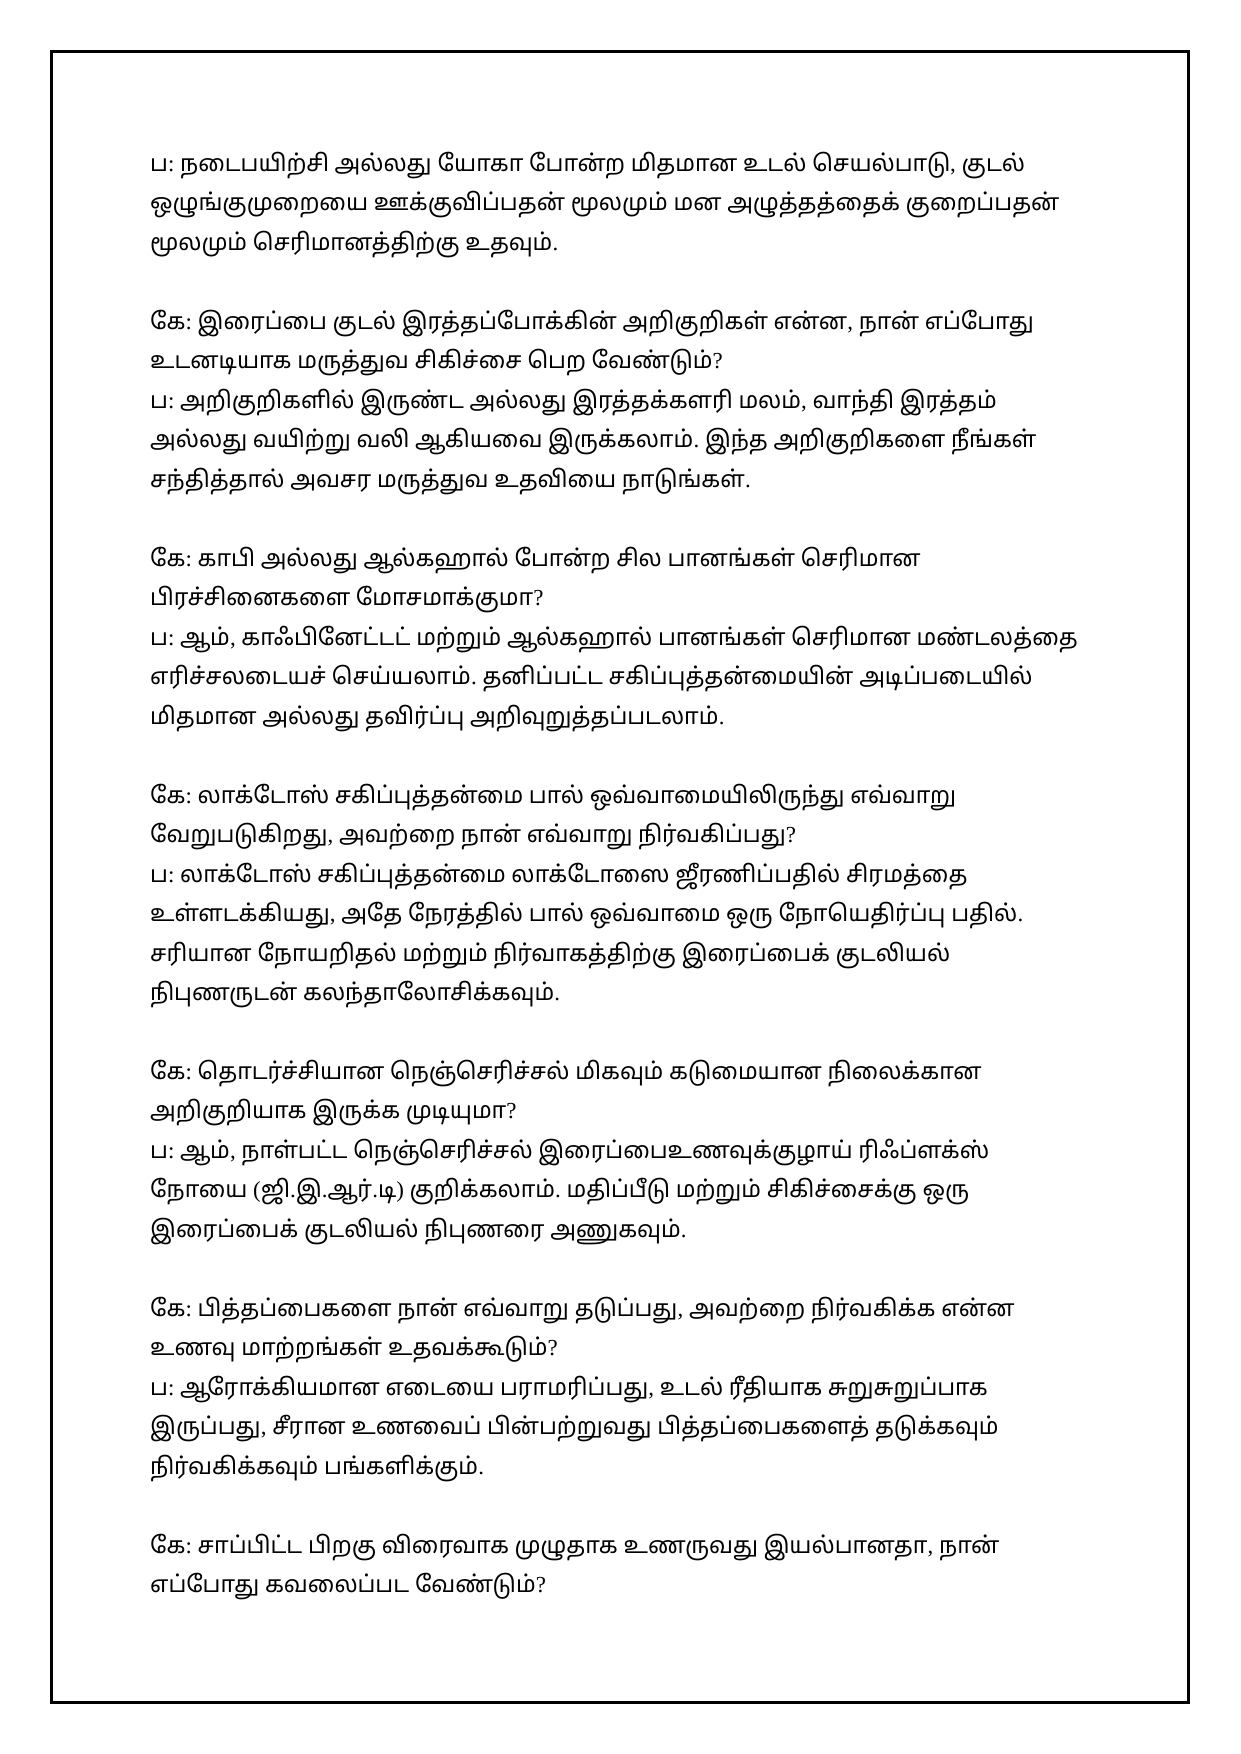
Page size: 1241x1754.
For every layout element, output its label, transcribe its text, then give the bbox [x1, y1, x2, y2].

text கே: தொடர்ச்சியான நெஞ்செரிச்சல் மிகவும் கடுமையான நிலைக்கான அறிகுறியாக இருக்க முடியுமா? [150, 1058, 1090, 1124]
text கே: இரைப்பை குடல் இரத்தப்போக்கின் அறிகுறிகள் என்ன, நான் எப்போது உடனடியாக மருத்துவ சிகிச்சை பெற வேண்டும்? [150, 308, 1090, 374]
text ப: ஆரோக்கியமான எடையை பராமரிப்பது, உடல் ரீதியாக சுறுசுறுப்பாக இருப்பது, சீரான உணவைப் பின்பற்றுவது பித்தப்பைகளைத் தடுக்கவும் நிர்வகிக்கவும் பங்களிக்கும். [150, 1374, 1090, 1479]
text ப: லாக்டோஸ் சகிப்புத்தன்மை லாக்டோஸை ஜீரணிப்பதில் சிரமத்தை உள்ளடக்கியது, அதே நேரத்தில் பால் ஒவ்வாமை ஒரு நோயெதிர்ப்பு பதில். சரியான நோயறிதல் மற்றும் நிர்வாகத்திற்கு இரைப்பைக் குடலியல் நிபுணருடன் கலந்தாலோசிக்கவும். [150, 861, 1090, 1005]
text கே: காபி அல்லது ஆல்கஹால் போன்ற சில பானங்கள் செரிமான பிரச்சினைகளை மோசமாக்குமா? [150, 545, 1090, 611]
text ப: ஆம், காஃபினேட்டட் மற்றும் ஆல்கஹால் பானங்கள் செரிமான மண்டலத்தை எரிச்சலடையச் செய்யலாம். தனிப்பட்ட சகிப்புத்தன்மையின் அடிப்படையில் மிதமான அல்லது தவிர்ப்பு அறிவுறுத்தப்படலாம். [150, 624, 1090, 729]
text ப: ஆம், நாள்பட்ட நெஞ்செரிச்சல் இரைப்பைஉணவுக்குழாய் ரிஃப்ளக்ஸ் நோயை (ஜி.இ.ஆர்.டி) குறிக்கலாம். மதிப்பீடு மற்றும் சிகிச்சைக்கு ஒரு இரைப்பைக் குடலியல் நிபுணரை அணுகவும். [150, 1137, 1090, 1242]
text கே: சாப்பிட்ட பிறகு விரைவாக முழுதாக உணருவது இயல்பானதா, நான் எப்போது கவலைப்பட வேண்டும்? [150, 1532, 1090, 1598]
text ப: நடைபயிற்சி அல்லது யோகா போன்ற மிதமான உடல் செயல்பாடு, குடல் ஒழுங்குமுறையை ஊக்குவிப்பதன் மூலமும் மன அழுத்தத்தைக் குறைப்பதன் மூலமும் செரிமானத்திற்கு உதவும். [150, 150, 1090, 255]
text ப: அறிகுறிகளில் இருண்ட அல்லது இரத்தக்களரி மலம், வாந்தி இரத்தம் அல்லது வயிற்று வலி ஆகியவை இருக்கலாம். இந்த அறிகுறிகளை நீங்கள் சந்தித்தால் அவசர மருத்துவ உதவியை நாடுங்கள். [150, 387, 1090, 492]
text கே: பித்தப்பைகளை நான் எவ்வாறு தடுப்பது, அவற்றை நிர்வகிக்க என்ன உணவு மாற்றங்கள் உதவக்கூடும்? [150, 1295, 1090, 1361]
text கே: லாக்டோஸ் சகிப்புத்தன்மை பால் ஒவ்வாமையிலிருந்து எவ்வாறு வேறுபடுகிறது, அவற்றை நான் எவ்வாறு நிர்வகிப்பது? [150, 782, 1090, 847]
